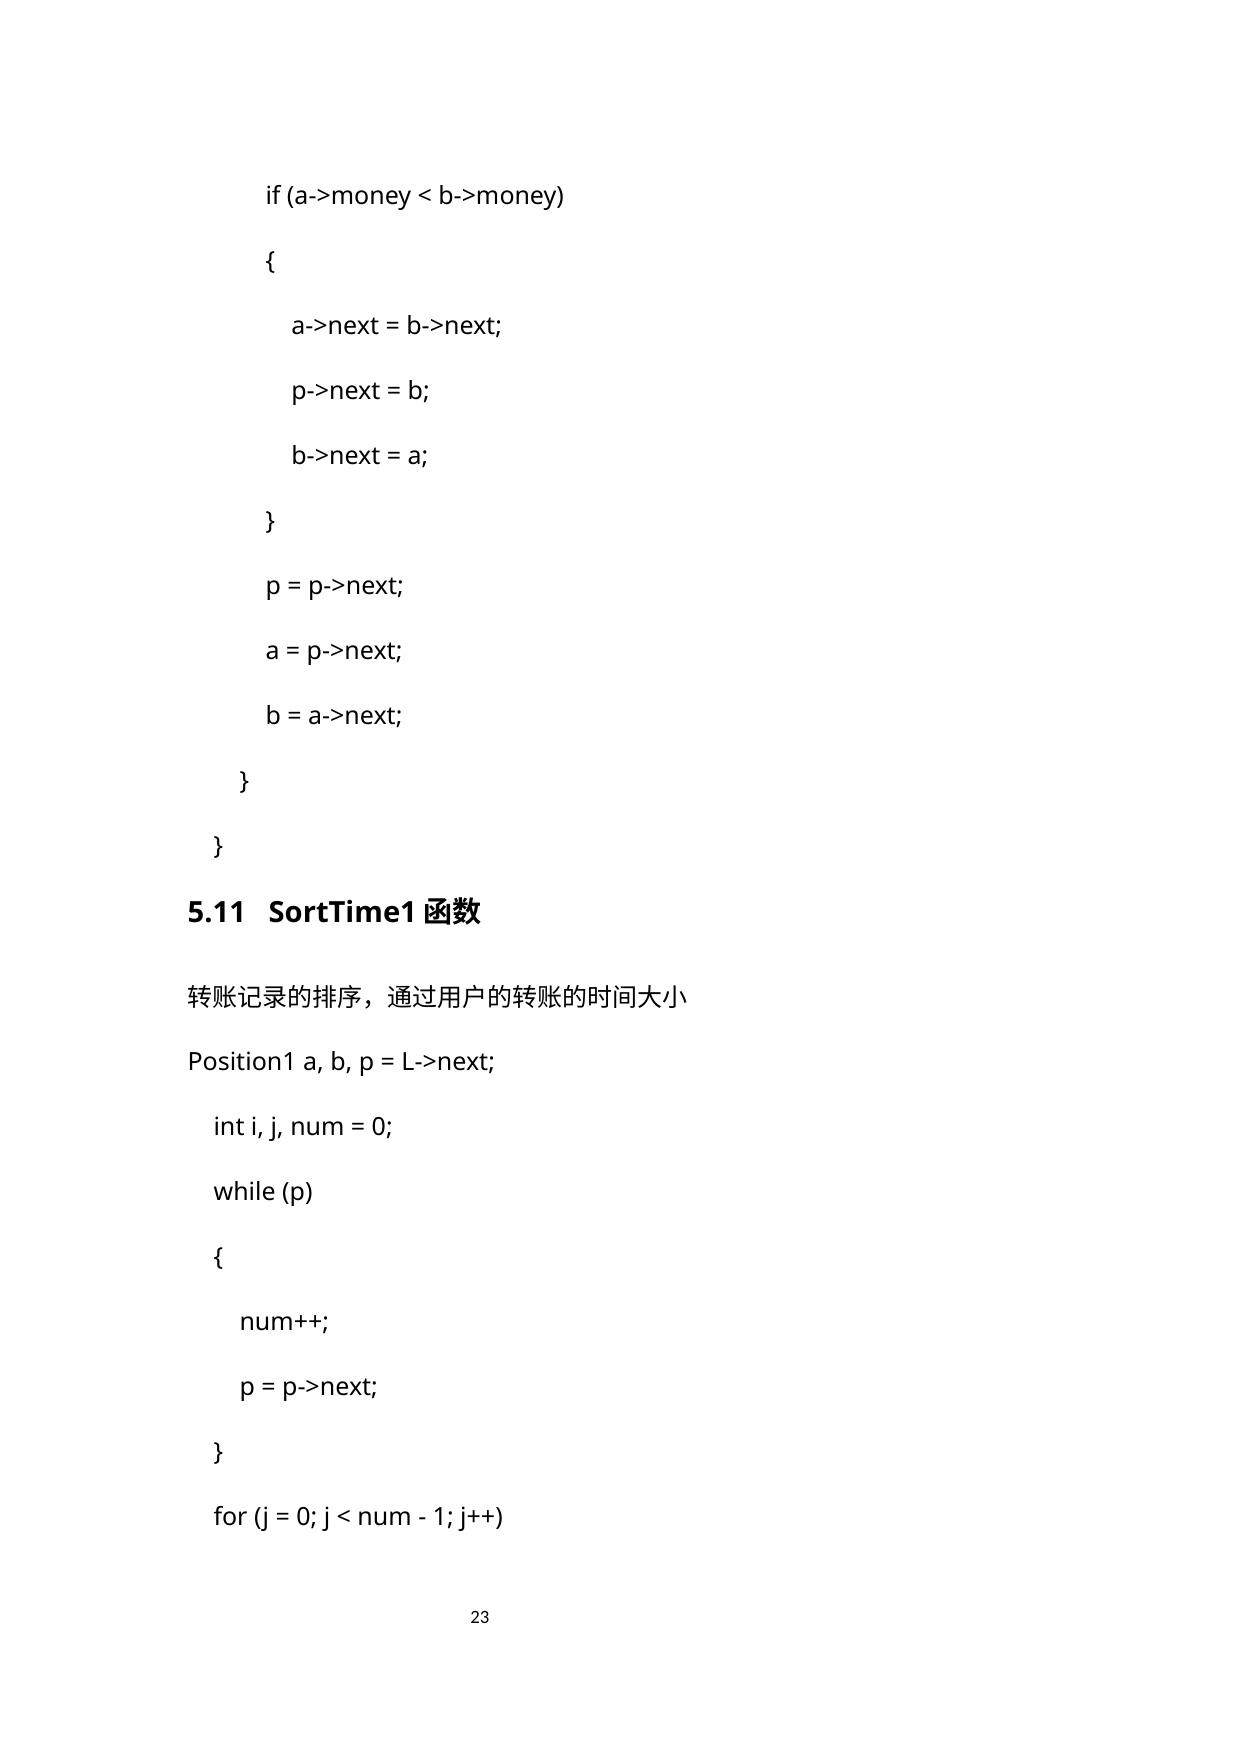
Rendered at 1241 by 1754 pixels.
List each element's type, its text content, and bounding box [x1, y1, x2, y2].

text b = a->next; [187, 682, 1053, 747]
text int i, j, num = 0; [187, 1093, 1053, 1158]
text } [187, 812, 1053, 877]
text 转账记录的排序，通过用户的转账的时间大小 [187, 963, 1053, 1028]
text } [187, 747, 1053, 812]
text a->next = b->next; [187, 292, 1053, 357]
text } [187, 1418, 1053, 1483]
text 5.11 SortTime1函数 [187, 877, 1053, 942]
text for (j = 0; j < num - 1; j++) [187, 1483, 1053, 1548]
text p = p->next; [187, 1353, 1053, 1418]
text a = p->next; [187, 617, 1053, 682]
text num++; [187, 1288, 1053, 1353]
text b->next = a; [187, 422, 1053, 487]
text { [187, 227, 1053, 292]
text p = p->next; [187, 552, 1053, 617]
text Position1 a, b, p = L->next; [187, 1028, 1053, 1093]
text { [187, 1223, 1053, 1288]
text p->next = b; [187, 357, 1053, 422]
text while (p) [187, 1158, 1053, 1223]
text if (a->money < b->money) [187, 162, 1053, 227]
text } [187, 487, 1053, 552]
